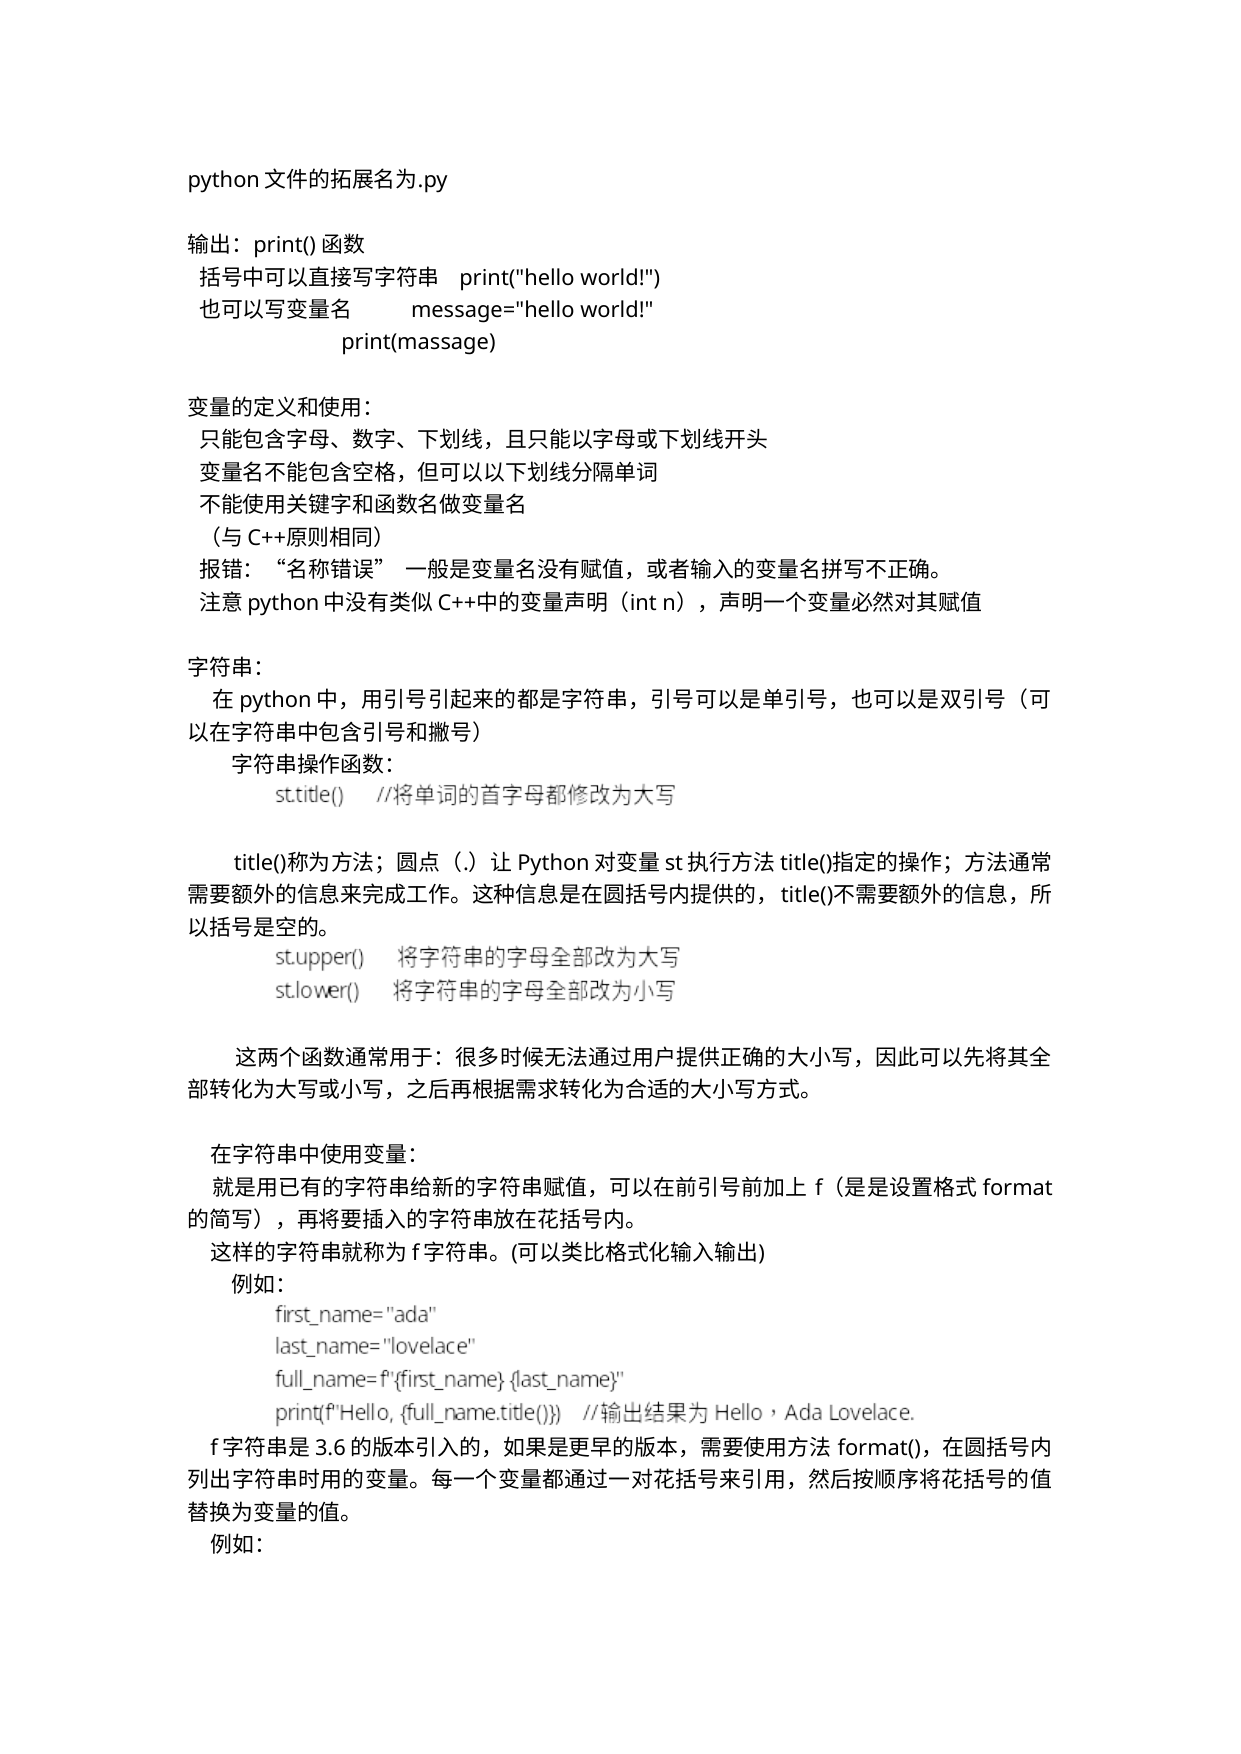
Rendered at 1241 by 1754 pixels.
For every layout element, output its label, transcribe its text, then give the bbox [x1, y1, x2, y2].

text 例如： [187, 1267, 1053, 1299]
text f字符串是3.6的版本引入的，如果是更早的版本，需要使用方法format()，在圆括号内列出字符串时用的变量。每一个变量都通过一对花括号来引用，然后按顺序将花括号的值替换为变量的值。 [187, 1429, 1053, 1527]
text 在字符串中使用变量： [187, 1137, 1053, 1169]
text 报错：“名称错误” 一般是变量名没有赋值，或者输入的变量名拼写不正确。 [187, 552, 1053, 584]
text 例如： [187, 1527, 1053, 1559]
text 变量名不能包含空格，但可以以下划线分隔单词 [187, 454, 1053, 487]
text 这样的字符串就称为f字符串。(可以类比格式化输入输出) [187, 1234, 1053, 1267]
text 只能包含字母、数字、下划线，且只能以字母或下划线开头 [187, 422, 1053, 454]
text 输出：print() 函数 [187, 227, 1053, 259]
text 变量的定义和使用： [187, 389, 1053, 422]
text 字符串： [187, 649, 1053, 682]
text 就是用已有的字符串给新的字符串赋值，可以在前引号前加上f（是是设置格式format的简写），再将要插入的字符串放在花括号内。 [187, 1169, 1053, 1234]
text 也可以写变量名 message="hello world!" [187, 292, 1053, 324]
text 注意python中没有类似C++中的变量声明（int n），声明一个变量必然对其赋值 [187, 584, 1053, 617]
text title()称为方法；圆点（.）让Python对变量st执行方法title()指定的操作；方法通常需要额外的信息来完成工作。这种信息是在圆括号内提供的，title()不需要额外的信息，所以括号是空的。 [187, 844, 1053, 942]
text 在python中，用引号引起来的都是字符串，引号可以是单引号，也可以是双引号（可以在字符串中包含引号和撇号） [187, 682, 1053, 747]
text python文件的拓展名为.py [187, 162, 1053, 194]
text 不能使用关键字和函数名做变量名 [187, 487, 1053, 519]
text 括号中可以直接写字符串 print("hello world!") [187, 259, 1053, 292]
text 字符串操作函数： [187, 747, 1053, 779]
text （与C++原则相同） [187, 519, 1053, 552]
text 这两个函数通常用于：很多时候无法通过用户提供正确的大小写，因此可以先将其全部转化为大写或小写，之后再根据需求转化为合适的大小写方式。 [187, 1039, 1053, 1104]
text print(massage) [187, 324, 1053, 357]
